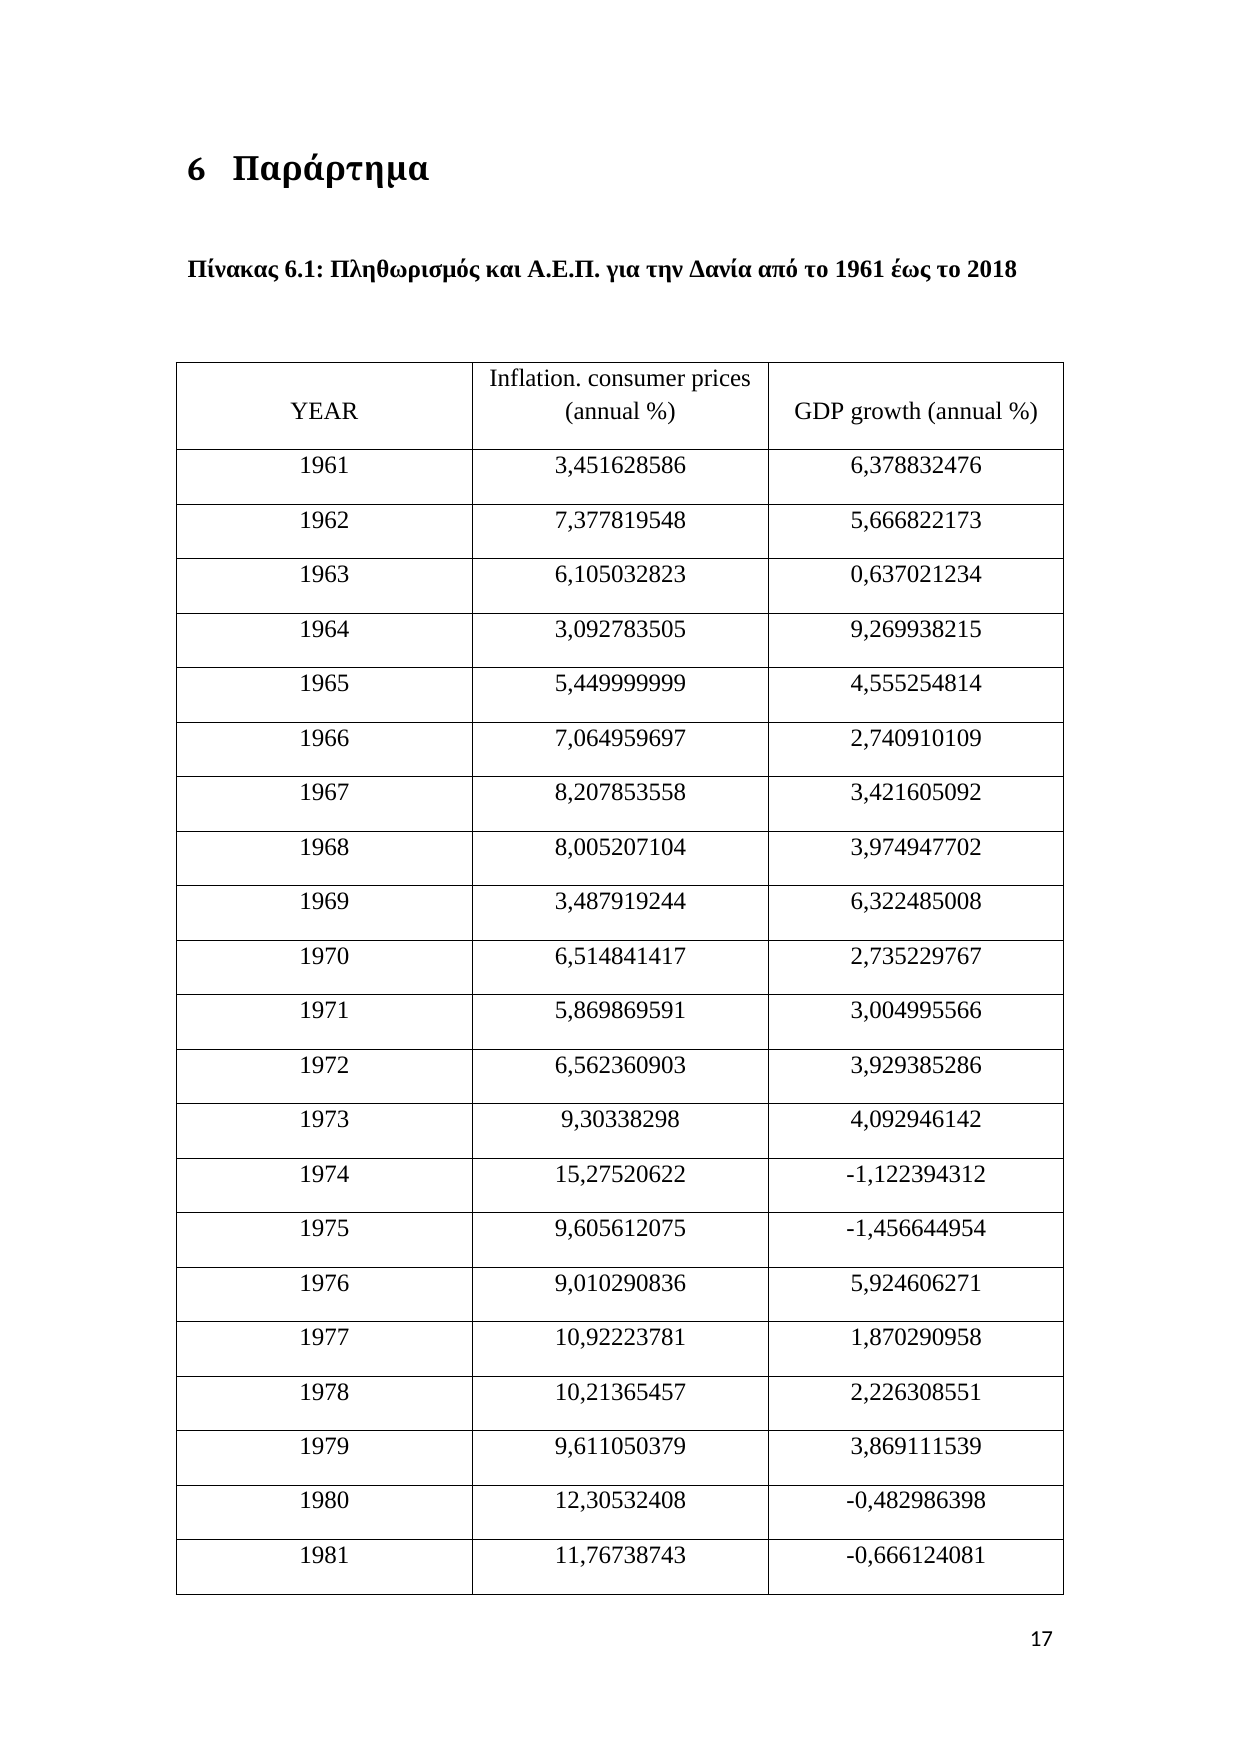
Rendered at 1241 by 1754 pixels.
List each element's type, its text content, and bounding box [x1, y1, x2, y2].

table_cell 1973 [177, 1104, 472, 1158]
table_cell 9,269938215 [769, 614, 1063, 667]
table_cell 1964 [177, 614, 472, 667]
table_cell 3,421605092 [769, 777, 1063, 831]
table_cell 1961 [177, 450, 472, 504]
table_cell 1965 [177, 668, 472, 722]
table_cell 5,449999999 [473, 668, 768, 722]
text Πίνακας 6.1: Πληθωρισμός και Α.Ε.Π. για την Δανία από το 1961 έως το 2018 [187, 254, 1053, 283]
table_cell 1970 [177, 941, 472, 994]
table_cell 6,562360903 [473, 1050, 768, 1103]
table_cell 15,27520622 [473, 1159, 768, 1212]
table_cell 1977 [177, 1322, 472, 1376]
table_cell 1963 [177, 559, 472, 613]
table_cell 1967 [177, 777, 472, 831]
table_cell 9,010290836 [473, 1268, 768, 1321]
table_cell 9,611050379 [473, 1431, 768, 1484]
table_cell 2,740910109 [769, 723, 1063, 776]
table_cell 2,226308551 [769, 1377, 1063, 1430]
table_header GDP growth (annual %) [769, 363, 1063, 449]
table_cell 3,487919244 [473, 886, 768, 940]
table_cell 6,514841417 [473, 941, 768, 994]
table_cell 1981 [177, 1540, 472, 1593]
table_cell 8,005207104 [473, 832, 768, 885]
table_cell 1972 [177, 1050, 472, 1103]
table_cell 10,21365457 [473, 1377, 768, 1430]
table_cell 1968 [177, 832, 472, 885]
table_cell 4,092946142 [769, 1104, 1063, 1158]
table_cell 5,924606271 [769, 1268, 1063, 1321]
table_cell 1969 [177, 886, 472, 940]
table_cell 7,377819548 [473, 505, 768, 558]
table_cell 1,870290958 [769, 1322, 1063, 1376]
table_cell 1971 [177, 995, 472, 1049]
table_cell 5,869869591 [473, 995, 768, 1049]
table_cell 4,555254814 [769, 668, 1063, 722]
table_cell -0,482986398 [769, 1486, 1063, 1539]
table_cell 1979 [177, 1431, 472, 1484]
table_cell 3,974947702 [769, 832, 1063, 885]
table_cell 7,064959697 [473, 723, 768, 776]
table_cell 3,092783505 [473, 614, 768, 667]
table_cell 1980 [177, 1486, 472, 1539]
table_cell 12,30532408 [473, 1486, 768, 1539]
table_cell 0,637021234 [769, 559, 1063, 613]
table_cell -0,666124081 [769, 1540, 1063, 1593]
table_cell 1974 [177, 1159, 472, 1212]
table_header YEAR [177, 363, 472, 449]
table_cell 1978 [177, 1377, 472, 1430]
table_cell 9,605612075 [473, 1213, 768, 1267]
table_cell -1,456644954 [769, 1213, 1063, 1267]
subtitle Παράρτημα [187, 150, 1053, 188]
table_cell 11,76738743 [473, 1540, 768, 1593]
table_cell 2,735229767 [769, 941, 1063, 994]
table_cell 1966 [177, 723, 472, 776]
table_cell 9,30338298 [473, 1104, 768, 1158]
table_cell -1,122394312 [769, 1159, 1063, 1212]
table_cell 1975 [177, 1213, 472, 1267]
table_cell 5,666822173 [769, 505, 1063, 558]
table_cell 1962 [177, 505, 472, 558]
table_cell 10,92223781 [473, 1322, 768, 1376]
table_cell 6,322485008 [769, 886, 1063, 940]
table_cell 1976 [177, 1268, 472, 1321]
table_cell 6,105032823 [473, 559, 768, 613]
table_header Inflation. consumer prices (annual %) [473, 363, 768, 449]
table_cell 3,929385286 [769, 1050, 1063, 1103]
table_cell 6,378832476 [769, 450, 1063, 504]
table_cell 8,207853558 [473, 777, 768, 831]
table_cell 3,869111539 [769, 1431, 1063, 1484]
table_cell 3,451628586 [473, 450, 768, 504]
table_cell 3,004995566 [769, 995, 1063, 1049]
